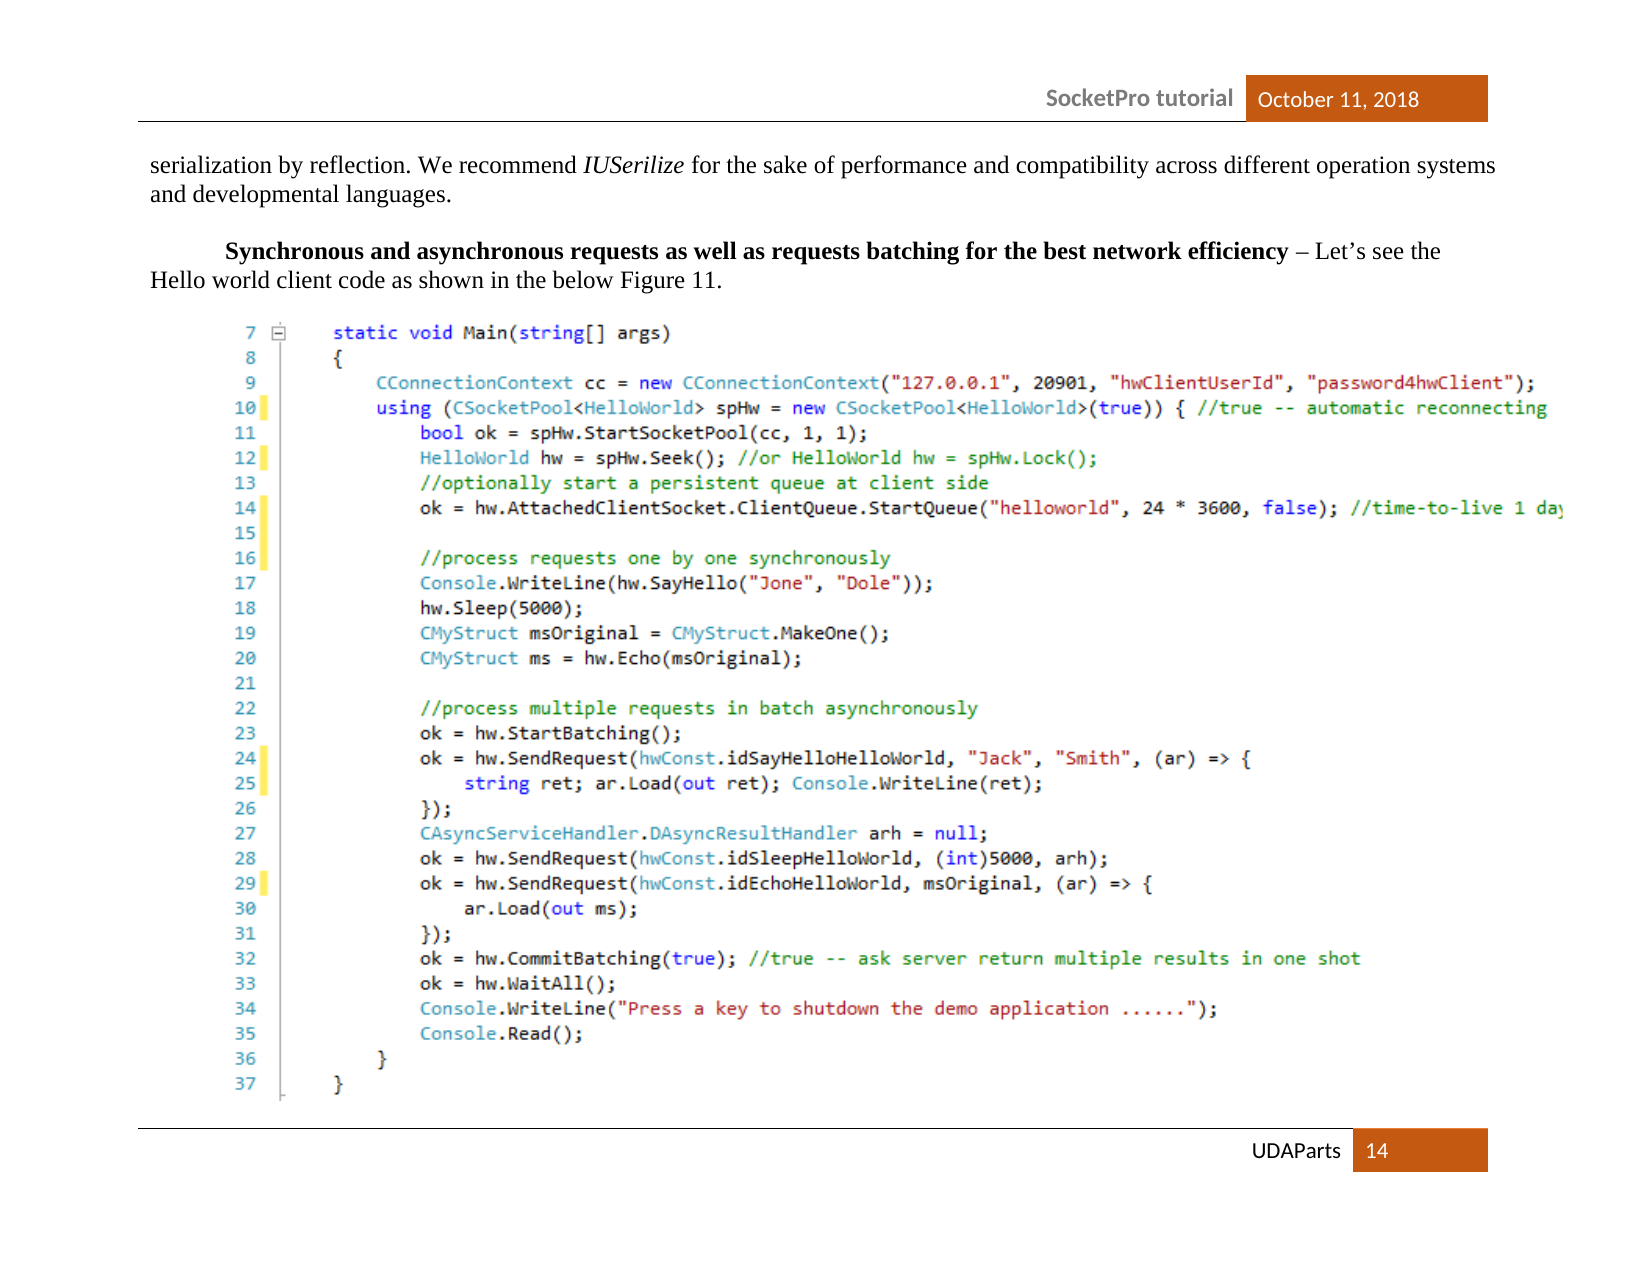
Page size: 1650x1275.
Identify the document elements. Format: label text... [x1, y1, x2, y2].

list Synchronous and asynchronous requests as well as requests batching for the best network efficiency – Let’s see the Hello world client code as shown in the below Figure 11. [150, 236, 1500, 294]
picture [225, 322, 1563, 1101]
